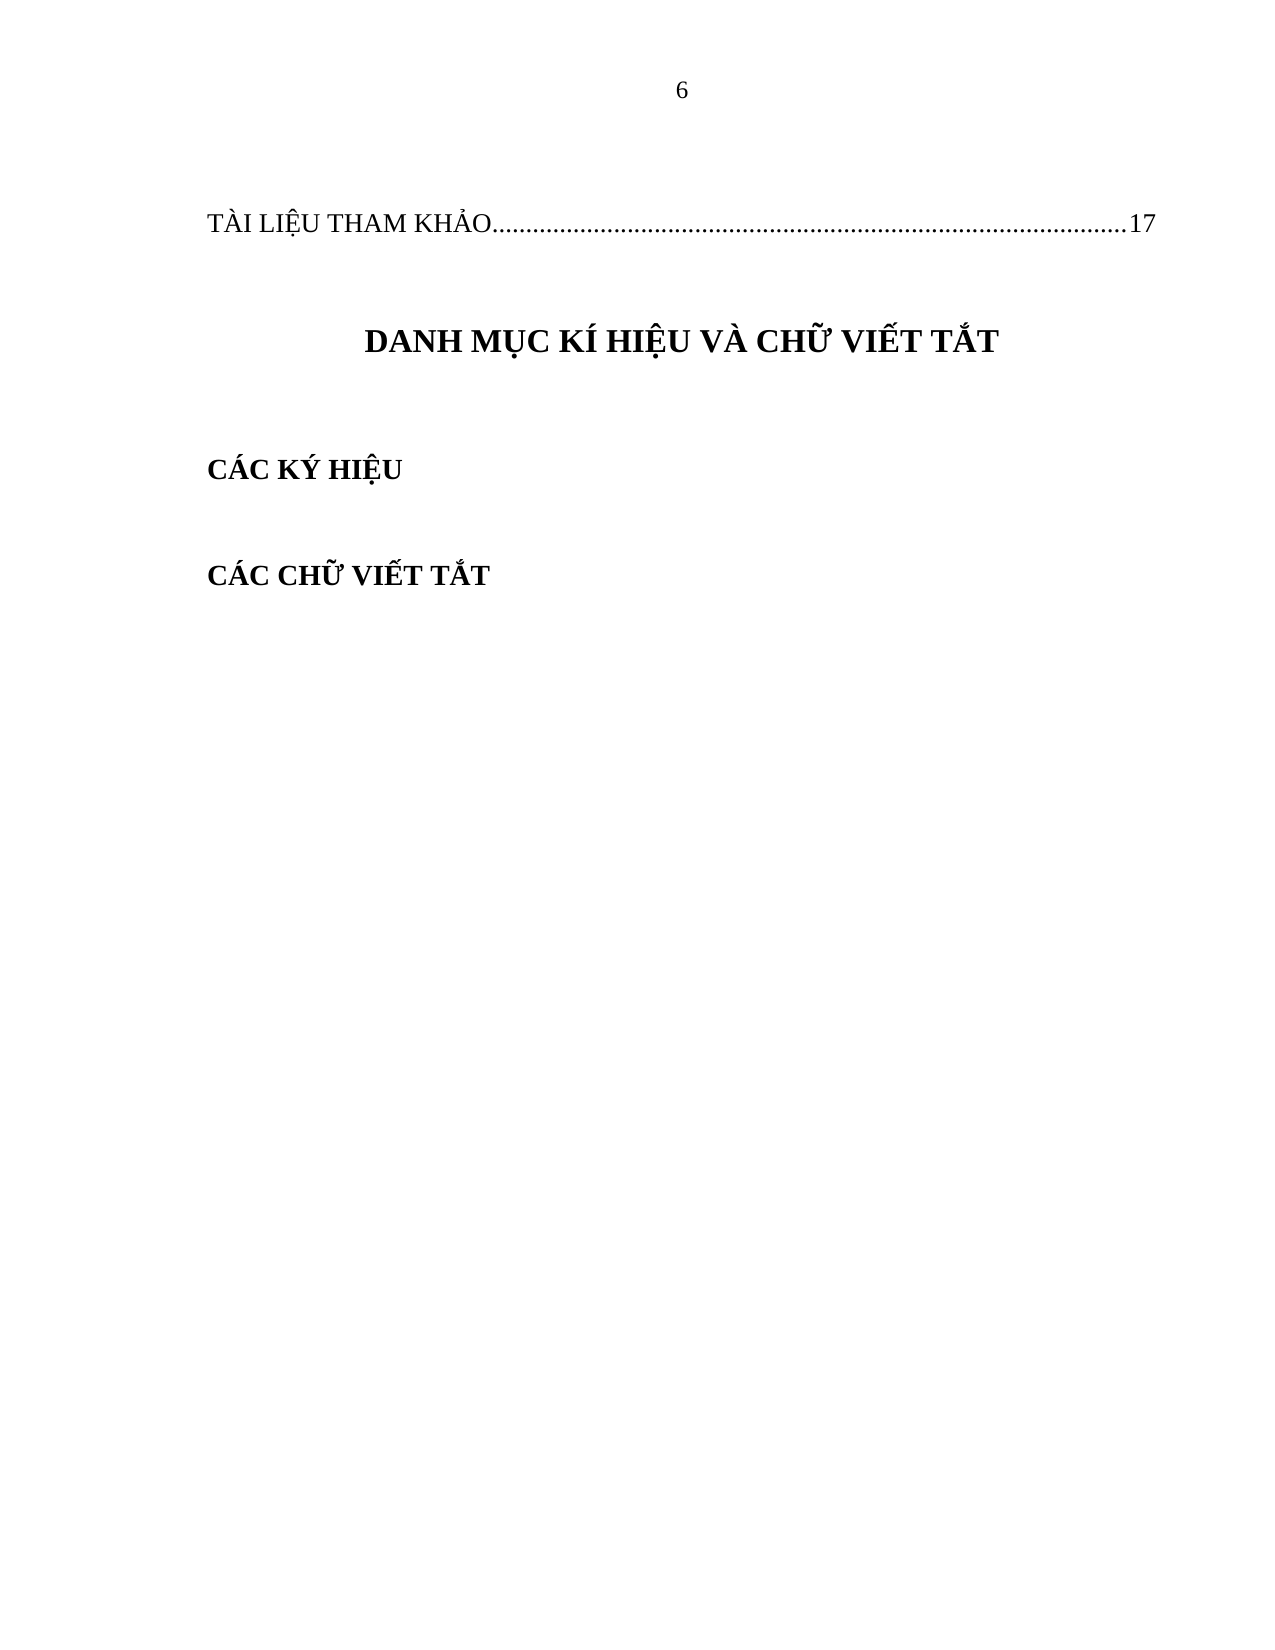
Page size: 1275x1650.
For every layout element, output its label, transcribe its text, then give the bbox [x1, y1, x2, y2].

text DANH MỤC KÍ HIỆU VÀ CHỮ VIẾT TẮT [207, 321, 1157, 359]
text CÁC CHỮ VIẾT TẮT [207, 558, 1157, 592]
text TÀI LIỆU THAM KHẢO 17 [207, 207, 1157, 238]
text CÁC KÝ HIỆU [207, 452, 1157, 486]
